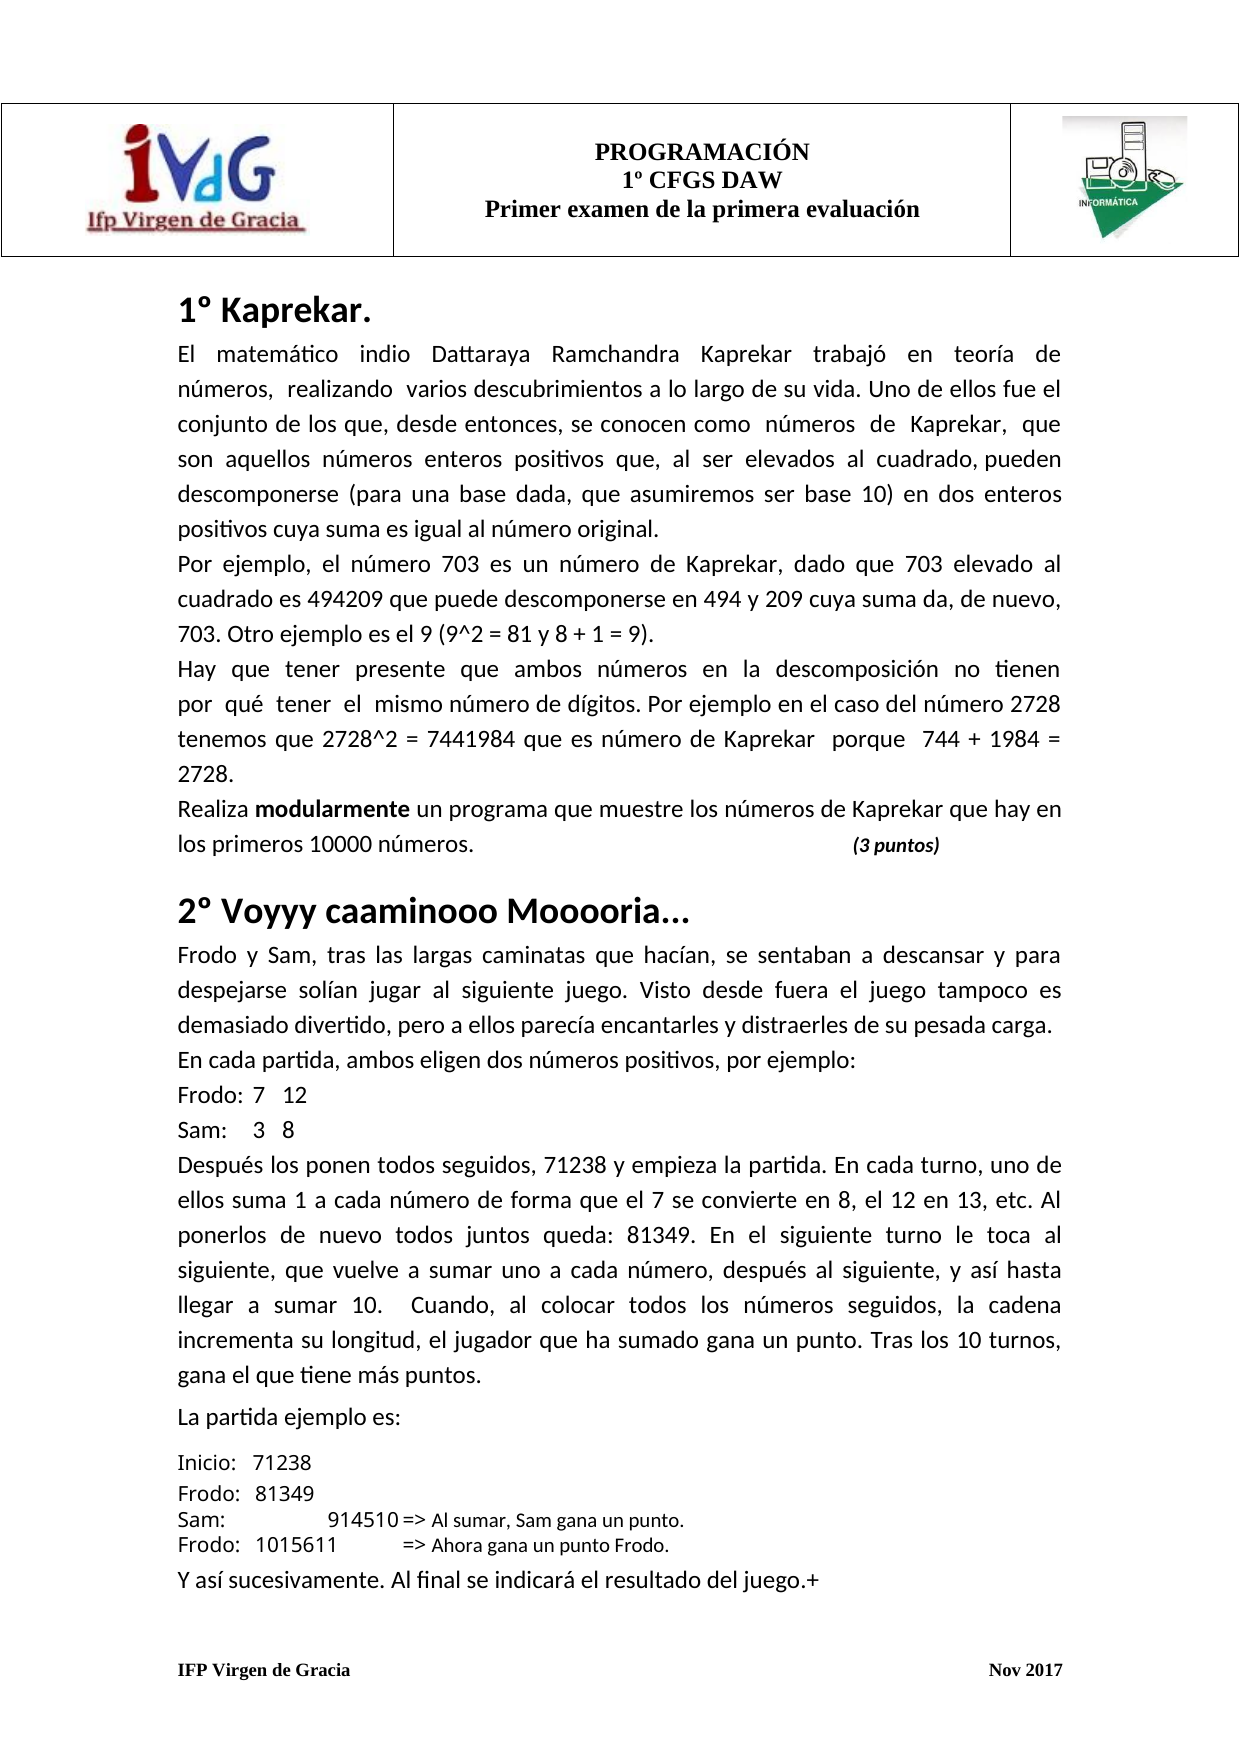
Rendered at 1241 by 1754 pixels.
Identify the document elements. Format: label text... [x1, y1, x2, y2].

text Por ejemplo, el número 703 es un número de Kaprekar, dado que 703 elevado al cuadrado es 494209 que puede descomponerse en 494 y 209 cuya suma da, de nuevo, 703. Otro ejemplo es el 9 (9^2 = 81 y 8 + 1 = 9). [177, 548, 1063, 649]
text Frodo: 1015611 => Ahora gana un punto Frodo. [177, 1533, 1063, 1557]
text Frodo y Sam, tras las largas caminatas que hacían, se sentaban a descansar y para despejarse solían jugar al siguiente juego. Visto desde fuera el juego tampoco es demasiado divertido, pero a ellos parecía encantarles y distraerles de su pesada carga. [177, 939, 1063, 1040]
text En cada partida, ambos eligen dos números positivos, por ejemplo: [177, 1044, 1063, 1075]
text Frodo: 7 12 [177, 1079, 1063, 1110]
text Frodo: 81349 [177, 1479, 1063, 1507]
picture [84, 124, 310, 236]
picture [1062, 116, 1188, 244]
text Realiza modularmente un programa que muestre los números de Kaprekar que hay en los primeros 10000 números. (3 puntos) [177, 793, 1063, 859]
text Y así sucesivamente. Al final se indicará el resultado del juego.+ [177, 1564, 1063, 1595]
text Después los ponen todos seguidos, 71238 y empieza la partida. En cada turno, uno de ellos suma 1 a cada número de forma que el 7 se convierte en 8, el 12 en 13, etc. Al ponerlos de nuevo todos juntos queda: 81349. En el siguiente turno le toca al siguiente, que vuelve a sumar uno a cada número, después al siguiente, y así hasta llegar a sumar 10. Cuando, al colocar todos los números seguidos, la cadena incrementa su longitud, el jugador que ha sumado gana un punto. Tras los 10 turnos, gana el que tiene más puntos. [177, 1149, 1063, 1390]
text Sam: 914510 => Al sumar, Sam gana un punto. [177, 1508, 1063, 1532]
text Inicio: 71238 [177, 1448, 1063, 1476]
text 2º Voyyy caaminooo Mooooria... [177, 887, 1063, 933]
text El matemático indio Dattaraya Ramchandra Kaprekar trabajó en teoría de números, realizando varios descubrimientos a lo largo de su vida. Uno de ellos fue el conjunto de los que, desde entonces, se conocen como números de Kaprekar, que son aquellos números enteros positivos que, al ser elevados al cuadrado, pueden descomponerse (para una base dada, que asumiremos ser base 10) en dos enteros positivos cuya suma es igual al número original. [177, 338, 1063, 544]
text Hay que tener presente que ambos números en la descomposición no tienen por qué tener el mismo número de dígitos. Por ejemplo en el caso del número 2728 tenemos que 2728^2 = 7441984 que es número de Kaprekar porque 744 + 1984 = 2728. [177, 653, 1063, 789]
text Sam: 3 8 [177, 1114, 1063, 1145]
text 1º Kaprekar. [177, 286, 1063, 332]
text La partida ejemplo es: [177, 1402, 1063, 1432]
